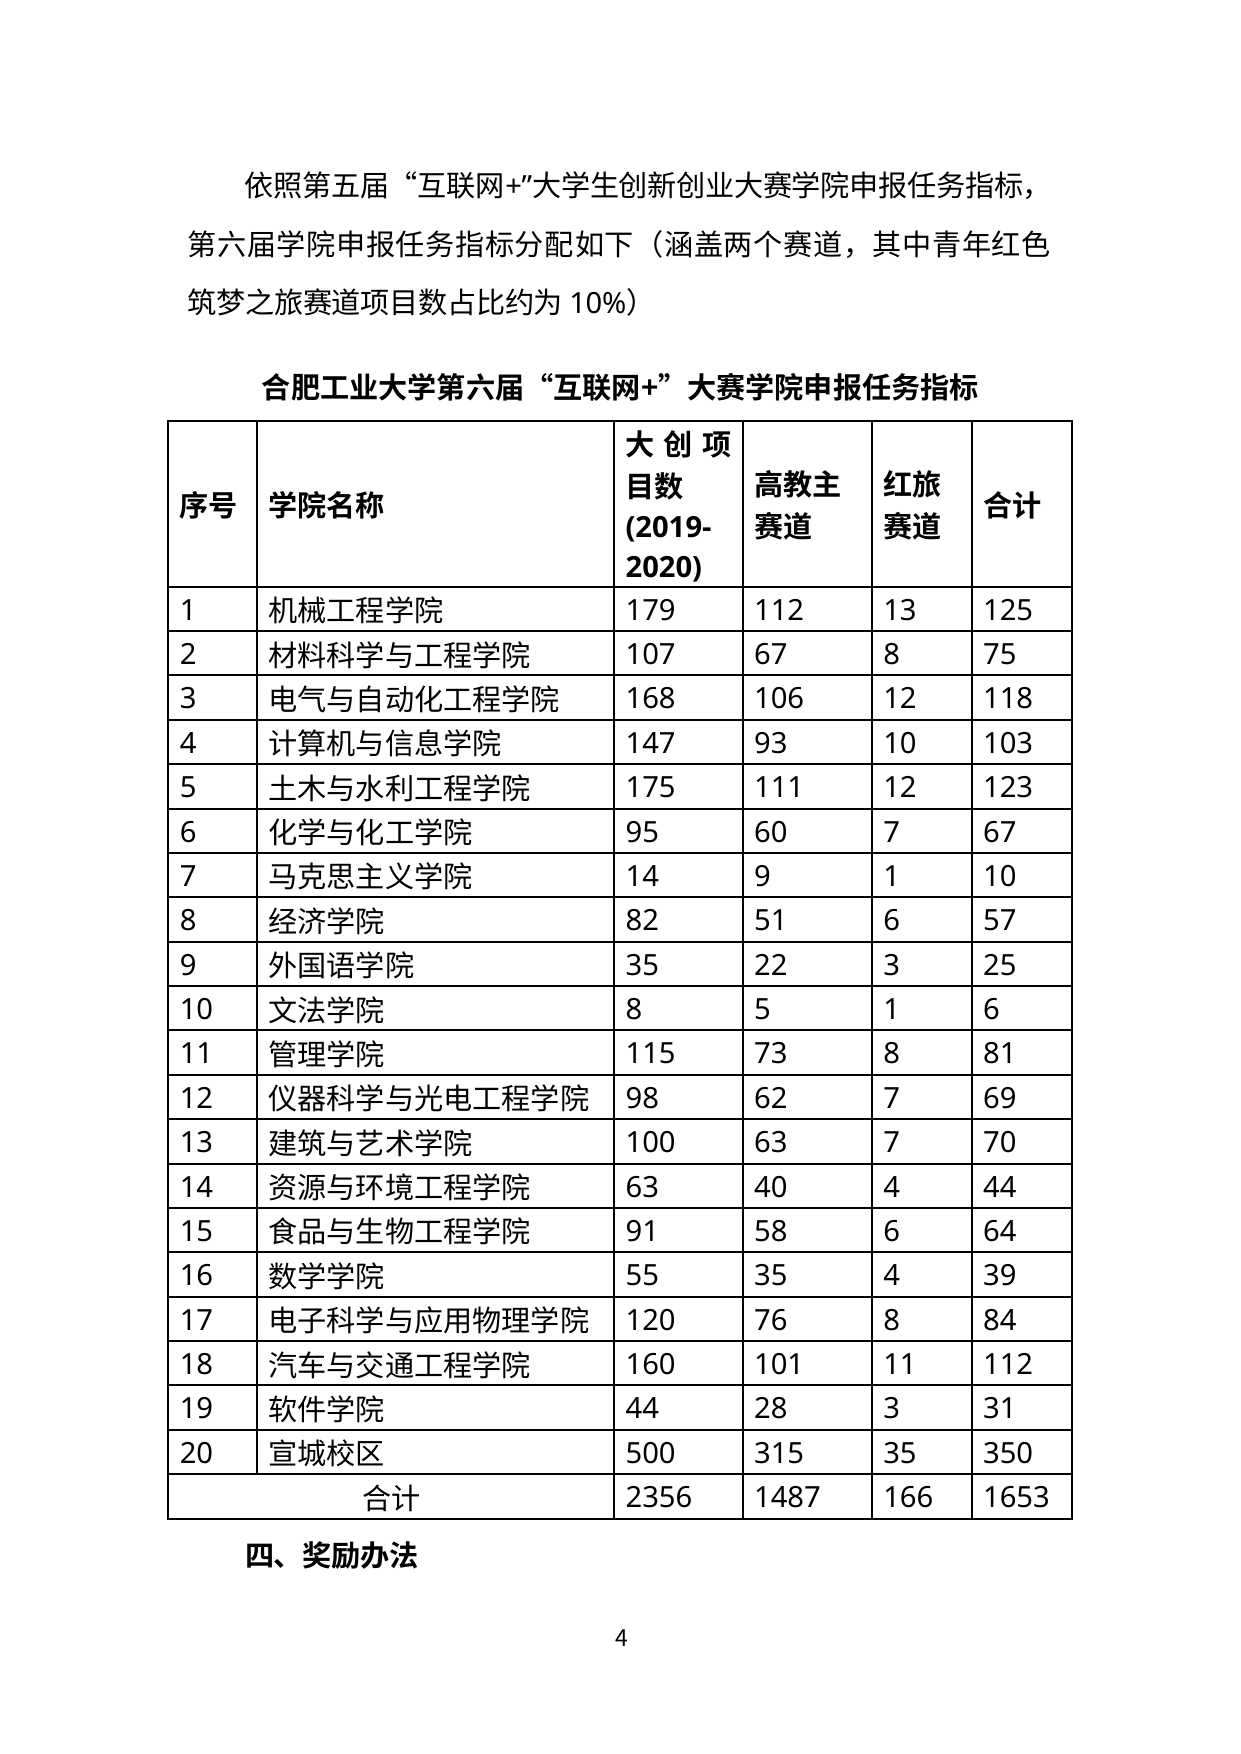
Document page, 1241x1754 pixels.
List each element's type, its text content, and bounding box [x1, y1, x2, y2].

table_cell 18 [169, 1342, 256, 1384]
table_cell 5 [744, 987, 871, 1029]
table_cell 建筑与艺术学院 [258, 1120, 613, 1162]
table_cell 57 [973, 898, 1071, 941]
table_cell 107 [615, 632, 742, 674]
table_cell 350 [973, 1431, 1071, 1473]
table_cell 75 [973, 632, 1071, 674]
table_cell 147 [615, 721, 742, 763]
table_header 红旅 赛道 [873, 422, 971, 586]
table_cell 16 [169, 1253, 256, 1296]
table_cell 81 [973, 1031, 1071, 1074]
table_cell 6 [873, 1209, 971, 1251]
table_cell 12 [873, 765, 971, 807]
table_cell 1653 [973, 1475, 1071, 1517]
table_cell 120 [615, 1298, 742, 1340]
table_cell 58 [744, 1209, 871, 1251]
table_cell 62 [744, 1076, 871, 1118]
table_cell 1 [873, 854, 971, 896]
table_cell 22 [744, 943, 871, 985]
table_cell 179 [615, 588, 742, 630]
table_cell 67 [973, 810, 1071, 852]
table_cell 73 [744, 1031, 871, 1074]
table_cell 125 [973, 588, 1071, 630]
table_cell 103 [973, 721, 1071, 763]
table_cell 合计 [169, 1475, 613, 1517]
table_cell 1487 [744, 1475, 871, 1517]
table_cell 10 [873, 721, 971, 763]
table_cell 宣城校区 [258, 1431, 613, 1473]
table_cell 101 [744, 1342, 871, 1384]
table_cell 资源与环境工程学院 [258, 1165, 613, 1207]
table_cell 44 [973, 1165, 1071, 1207]
table_cell 13 [169, 1120, 256, 1162]
table_cell 1 [169, 588, 256, 630]
table_cell 3 [873, 943, 971, 985]
table_cell 8 [169, 898, 256, 941]
table_cell 76 [744, 1298, 871, 1340]
table_cell 112 [973, 1342, 1071, 1384]
table_cell 93 [744, 721, 871, 763]
table_cell 4 [169, 721, 256, 763]
text 四、奖励办法 [187, 1520, 1053, 1578]
table_cell 10 [169, 987, 256, 1029]
table_cell 4 [873, 1165, 971, 1207]
table_cell 1 [873, 987, 971, 1029]
table_cell 25 [973, 943, 1071, 985]
table_cell 9 [744, 854, 871, 896]
table_header 大创项目数 (2019-2020) [615, 422, 742, 586]
table_cell 67 [744, 632, 871, 674]
table_header 合计 [973, 422, 1071, 586]
table_cell 63 [615, 1165, 742, 1207]
table_cell 计算机与信息学院 [258, 721, 613, 763]
table_header 高教主 赛道 [744, 422, 871, 586]
table_cell 数学学院 [258, 1253, 613, 1296]
table_cell 168 [615, 676, 742, 719]
table_cell 98 [615, 1076, 742, 1118]
table_cell 91 [615, 1209, 742, 1251]
table_cell 6 [169, 810, 256, 852]
table_cell 外国语学院 [258, 943, 613, 985]
table_cell 63 [744, 1120, 871, 1162]
table_header 序号 [169, 422, 256, 586]
table_header 学院名称 [258, 422, 613, 586]
table_cell 食品与生物工程学院 [258, 1209, 613, 1251]
table_cell 95 [615, 810, 742, 852]
text 依照第五届“互联网+”大学生创新创业大赛学院申报任务指标，第六届学院申报任务指标分配如下（涵盖两个赛道，其中青年红色筑梦之旅赛道项目数占比约为 10%） [187, 150, 1053, 325]
table_cell 3 [169, 676, 256, 719]
table_cell 82 [615, 898, 742, 941]
table_cell 70 [973, 1120, 1071, 1162]
table_cell 60 [744, 810, 871, 852]
table_cell 6 [873, 898, 971, 941]
table_cell 123 [973, 765, 1071, 807]
table_cell 84 [973, 1298, 1071, 1340]
subtitle 合肥工业大学第六届“互联网+”大赛学院申报任务指标 [187, 366, 1053, 407]
table_cell 2 [169, 632, 256, 674]
table_cell 166 [873, 1475, 971, 1517]
table_cell 8 [873, 632, 971, 674]
table_cell 8 [873, 1298, 971, 1340]
table_cell 8 [873, 1031, 971, 1074]
table_cell 11 [169, 1031, 256, 1074]
table_cell 12 [169, 1076, 256, 1118]
table_cell 315 [744, 1431, 871, 1473]
table_cell 11 [873, 1342, 971, 1384]
table_cell 4 [873, 1253, 971, 1296]
table_cell 20 [169, 1431, 256, 1473]
table_cell 500 [615, 1431, 742, 1473]
table_cell 3 [873, 1386, 971, 1429]
table_cell 111 [744, 765, 871, 807]
table_cell 14 [615, 854, 742, 896]
table_cell 2356 [615, 1475, 742, 1517]
table_cell 31 [973, 1386, 1071, 1429]
table_cell 化学与化工学院 [258, 810, 613, 852]
table_cell 115 [615, 1031, 742, 1074]
table_cell 160 [615, 1342, 742, 1384]
table_cell 7 [169, 854, 256, 896]
table_cell 7 [873, 1120, 971, 1162]
table_cell 106 [744, 676, 871, 719]
table_cell 14 [169, 1165, 256, 1207]
table_cell 35 [615, 943, 742, 985]
table_cell 175 [615, 765, 742, 807]
table_cell 8 [615, 987, 742, 1029]
table_cell 土木与水利工程学院 [258, 765, 613, 807]
table_cell 9 [169, 943, 256, 985]
table_cell 17 [169, 1298, 256, 1340]
table_cell 电子科学与应用物理学院 [258, 1298, 613, 1340]
table_cell 经济学院 [258, 898, 613, 941]
table_cell 44 [615, 1386, 742, 1429]
table_cell 10 [973, 854, 1071, 896]
table_cell 40 [744, 1165, 871, 1207]
table_cell 64 [973, 1209, 1071, 1251]
table_cell 51 [744, 898, 871, 941]
table_cell 7 [873, 1076, 971, 1118]
table_cell 12 [873, 676, 971, 719]
table_cell 管理学院 [258, 1031, 613, 1074]
table_cell 软件学院 [258, 1386, 613, 1429]
table_cell 仪器科学与光电工程学院 [258, 1076, 613, 1118]
table_cell 15 [169, 1209, 256, 1251]
table_cell 材料科学与工程学院 [258, 632, 613, 674]
table_cell 文法学院 [258, 987, 613, 1029]
table_cell 112 [744, 588, 871, 630]
table_cell 35 [744, 1253, 871, 1296]
table_cell 6 [973, 987, 1071, 1029]
table_cell 118 [973, 676, 1071, 719]
table_cell 35 [873, 1431, 971, 1473]
table_cell 7 [873, 810, 971, 852]
table_cell 5 [169, 765, 256, 807]
table_cell 汽车与交通工程学院 [258, 1342, 613, 1384]
table_cell 28 [744, 1386, 871, 1429]
table_cell 100 [615, 1120, 742, 1162]
table_cell 马克思主义学院 [258, 854, 613, 896]
table_cell 机械工程学院 [258, 588, 613, 630]
table_cell 55 [615, 1253, 742, 1296]
table_cell 19 [169, 1386, 256, 1429]
table_cell 13 [873, 588, 971, 630]
table_cell 69 [973, 1076, 1071, 1118]
table_cell 39 [973, 1253, 1071, 1296]
table_cell 电气与自动化工程学院 [258, 676, 613, 719]
